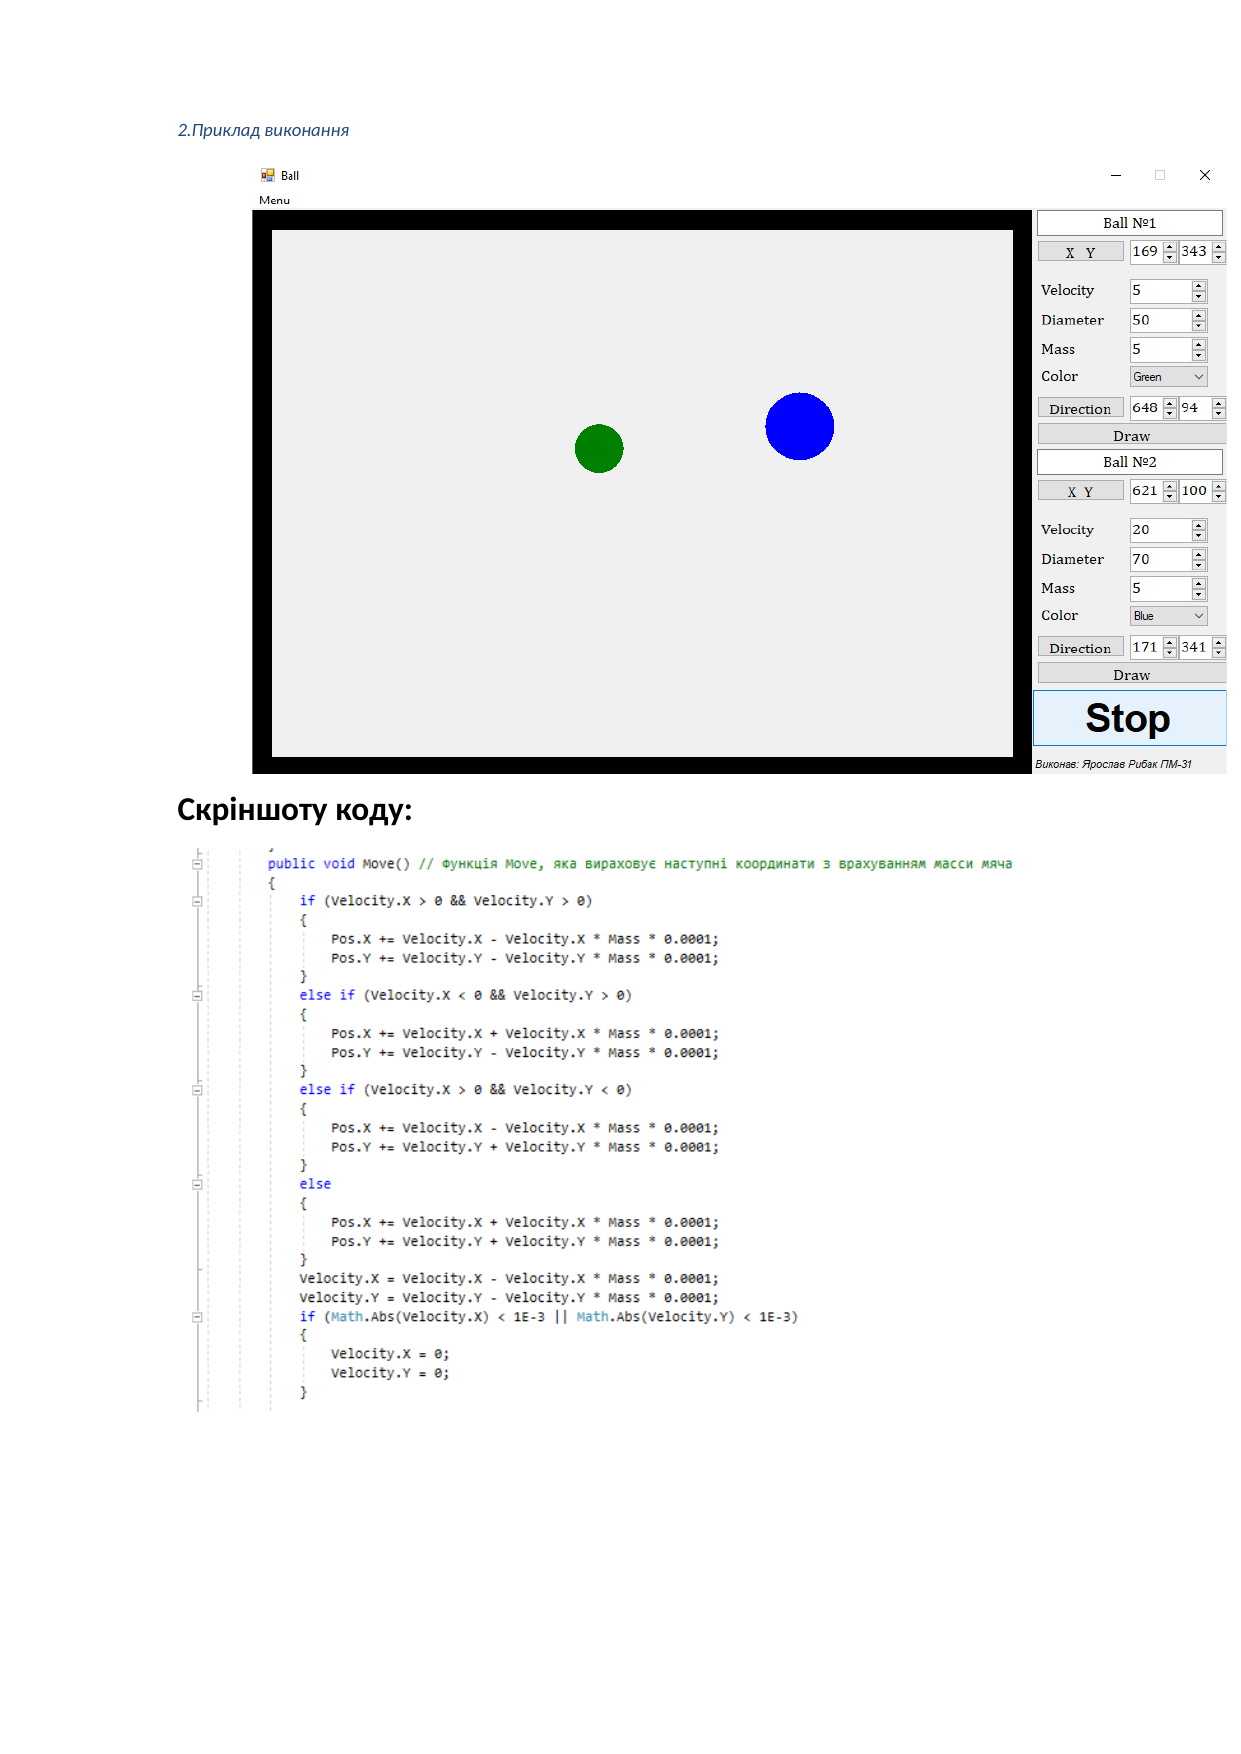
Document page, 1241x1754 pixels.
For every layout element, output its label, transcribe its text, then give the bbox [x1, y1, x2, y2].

picture [252, 161, 1227, 774]
picture [177, 848, 1152, 1412]
text 2.Приклад виконання [177, 118, 1152, 141]
list Скріншоту коду: [177, 788, 1152, 828]
